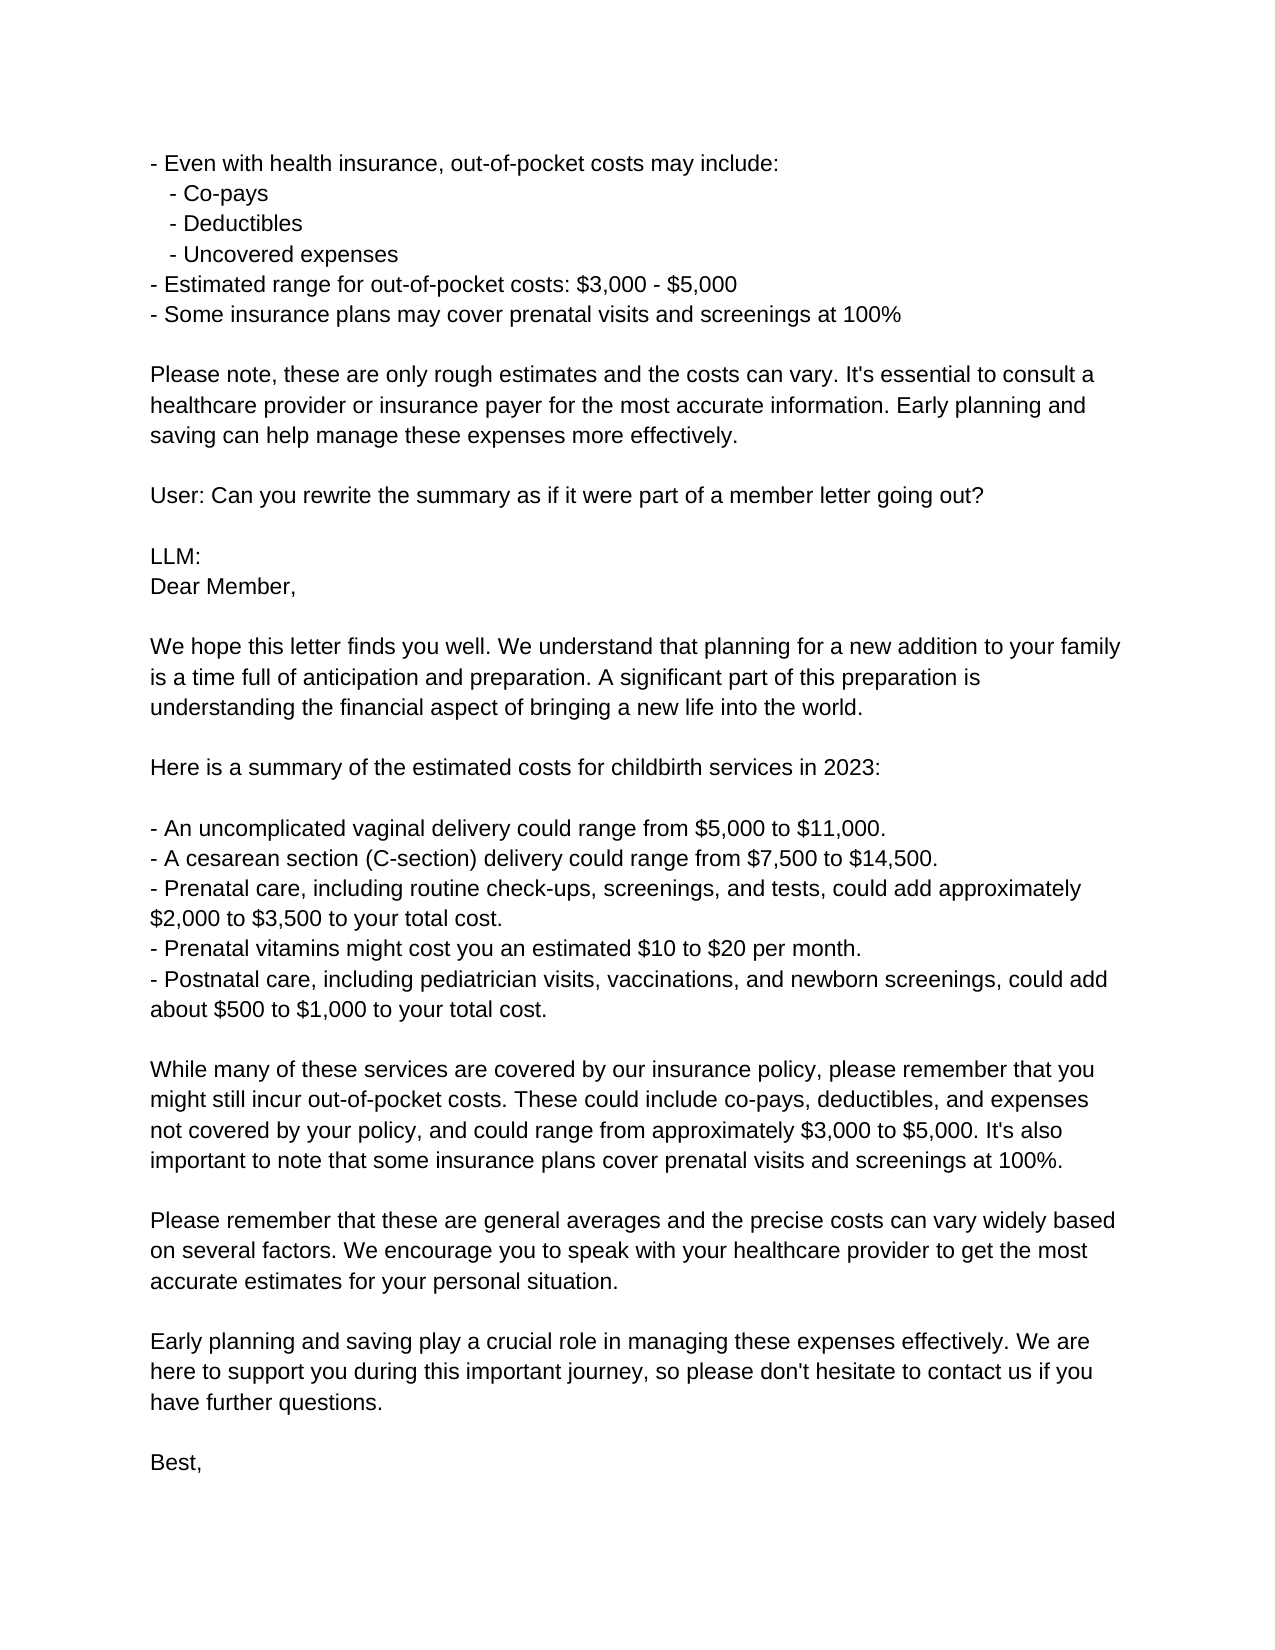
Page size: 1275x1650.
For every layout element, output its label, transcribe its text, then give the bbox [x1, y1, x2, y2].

text Please remember that these are general averages and the precise costs can vary widely based on several factors. We encourage you to speak with your healthcare provider to get the most accurate estimates for your personal situation. [150, 1207, 1125, 1294]
text - A cesarean section (C-section) delivery could range from $7,500 to $14,500. [150, 845, 1125, 871]
text - Uncovered expenses [150, 241, 1125, 267]
text User: Can you rewrite the summary as if it were part of a member letter going out? [150, 482, 1125, 509]
text Early planning and saving play a crucial role in managing these expenses effectively. We are here to support you during this important journey, so please don't hesitate to contact us if you have further questions. [150, 1328, 1125, 1415]
text - Even with health insurance, out-of-pocket costs may include: [150, 150, 1125, 176]
text - Prenatal care, including routine check-ups, screenings, and tests, could add approximately $2,000 to $3,500 to your total cost. [150, 875, 1125, 932]
text Here is a summary of the estimated costs for childbirth services in 2023: [150, 754, 1125, 781]
text - Co-pays [150, 180, 1125, 207]
text We hope this letter finds you well. We understand that planning for a new addition to your family is a time full of anticipation and preparation. A significant part of this preparation is understanding the financial aspect of bringing a new life into the world. [150, 633, 1125, 720]
text Dear Member, [150, 573, 1125, 599]
text - Estimated range for out-of-pocket costs: $3,000 - $5,000 [150, 271, 1125, 297]
text - Prenatal vitamins might cost you an estimated $10 to $20 per month. [150, 935, 1125, 962]
text - Deductibles [150, 210, 1125, 237]
text Best, [150, 1449, 1125, 1475]
text While many of these services are covered by our insurance policy, please remember that you might still incur out-of-pocket costs. These could include co-pays, deductibles, and expenses not covered by your policy, and could range from approximately $3,000 to $5,000. It's also important to note that some insurance plans cover prenatal visits and screenings at 100%. [150, 1056, 1125, 1173]
text - An uncomplicated vaginal delivery could range from $5,000 to $11,000. [150, 814, 1125, 841]
text - Some insurance plans may cover prenatal visits and screenings at 100% [150, 301, 1125, 327]
text - Postnatal care, including pediatrician visits, vaccinations, and newborn screenings, could add about $500 to $1,000 to your total cost. [150, 966, 1125, 1022]
text Please note, these are only rough estimates and the costs can vary. It's essential to consult a healthcare provider or insurance payer for the most accurate information. Early planning and saving can help manage these expenses more effectively. [150, 361, 1125, 448]
text LLM: [150, 543, 1125, 569]
